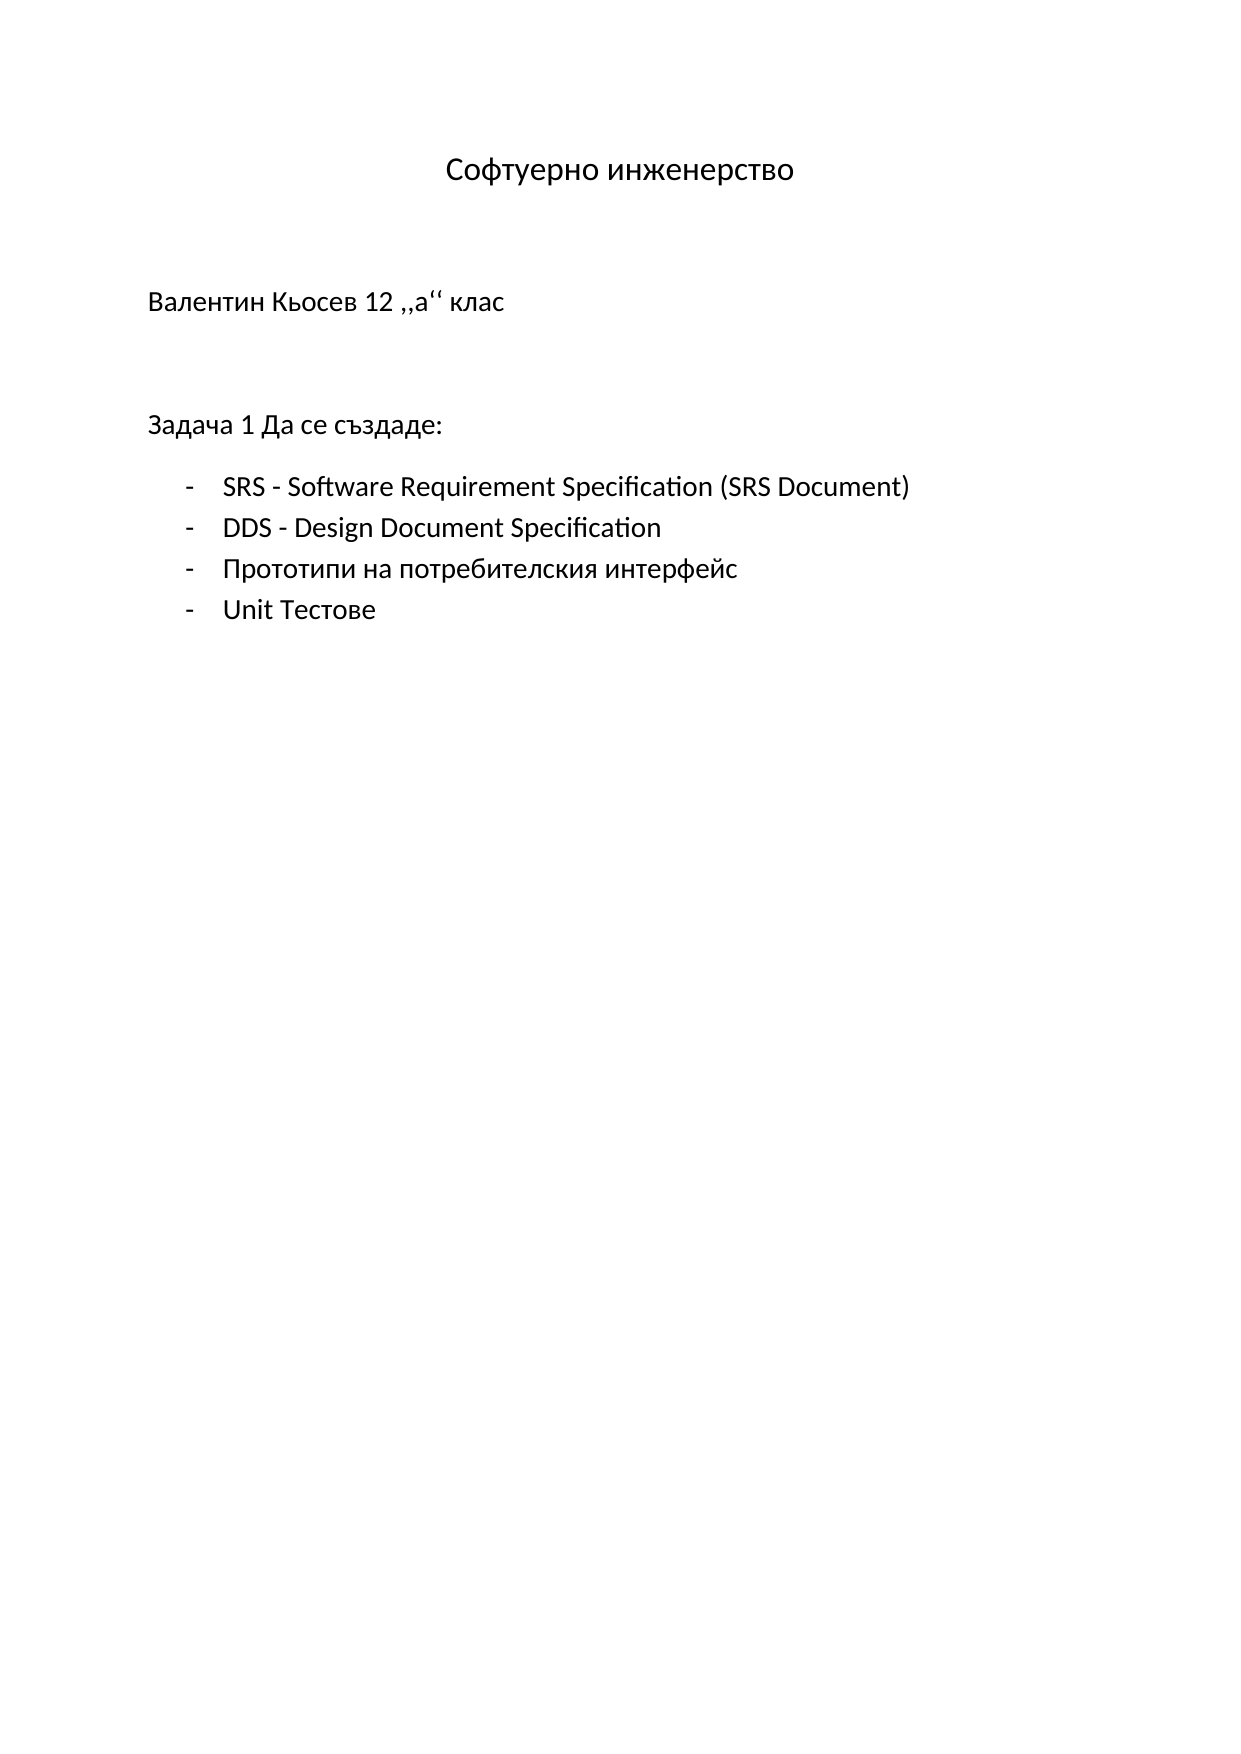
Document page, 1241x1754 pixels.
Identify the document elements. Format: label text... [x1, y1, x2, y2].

list Прототипи на потребителския интерфейс [185, 550, 1093, 586]
list Unit Тестове [185, 591, 1093, 627]
list DDS - Design Document Specification [185, 509, 1093, 545]
text Софтуерно инженерство [148, 148, 1093, 188]
list SRS - Software Requirement Specification (SRS Document) [185, 468, 1093, 504]
text Задача 1 Да се създаде: [148, 406, 1093, 442]
text Валентин Кьосев 12 ,,а‘‘ клас [148, 283, 1093, 318]
